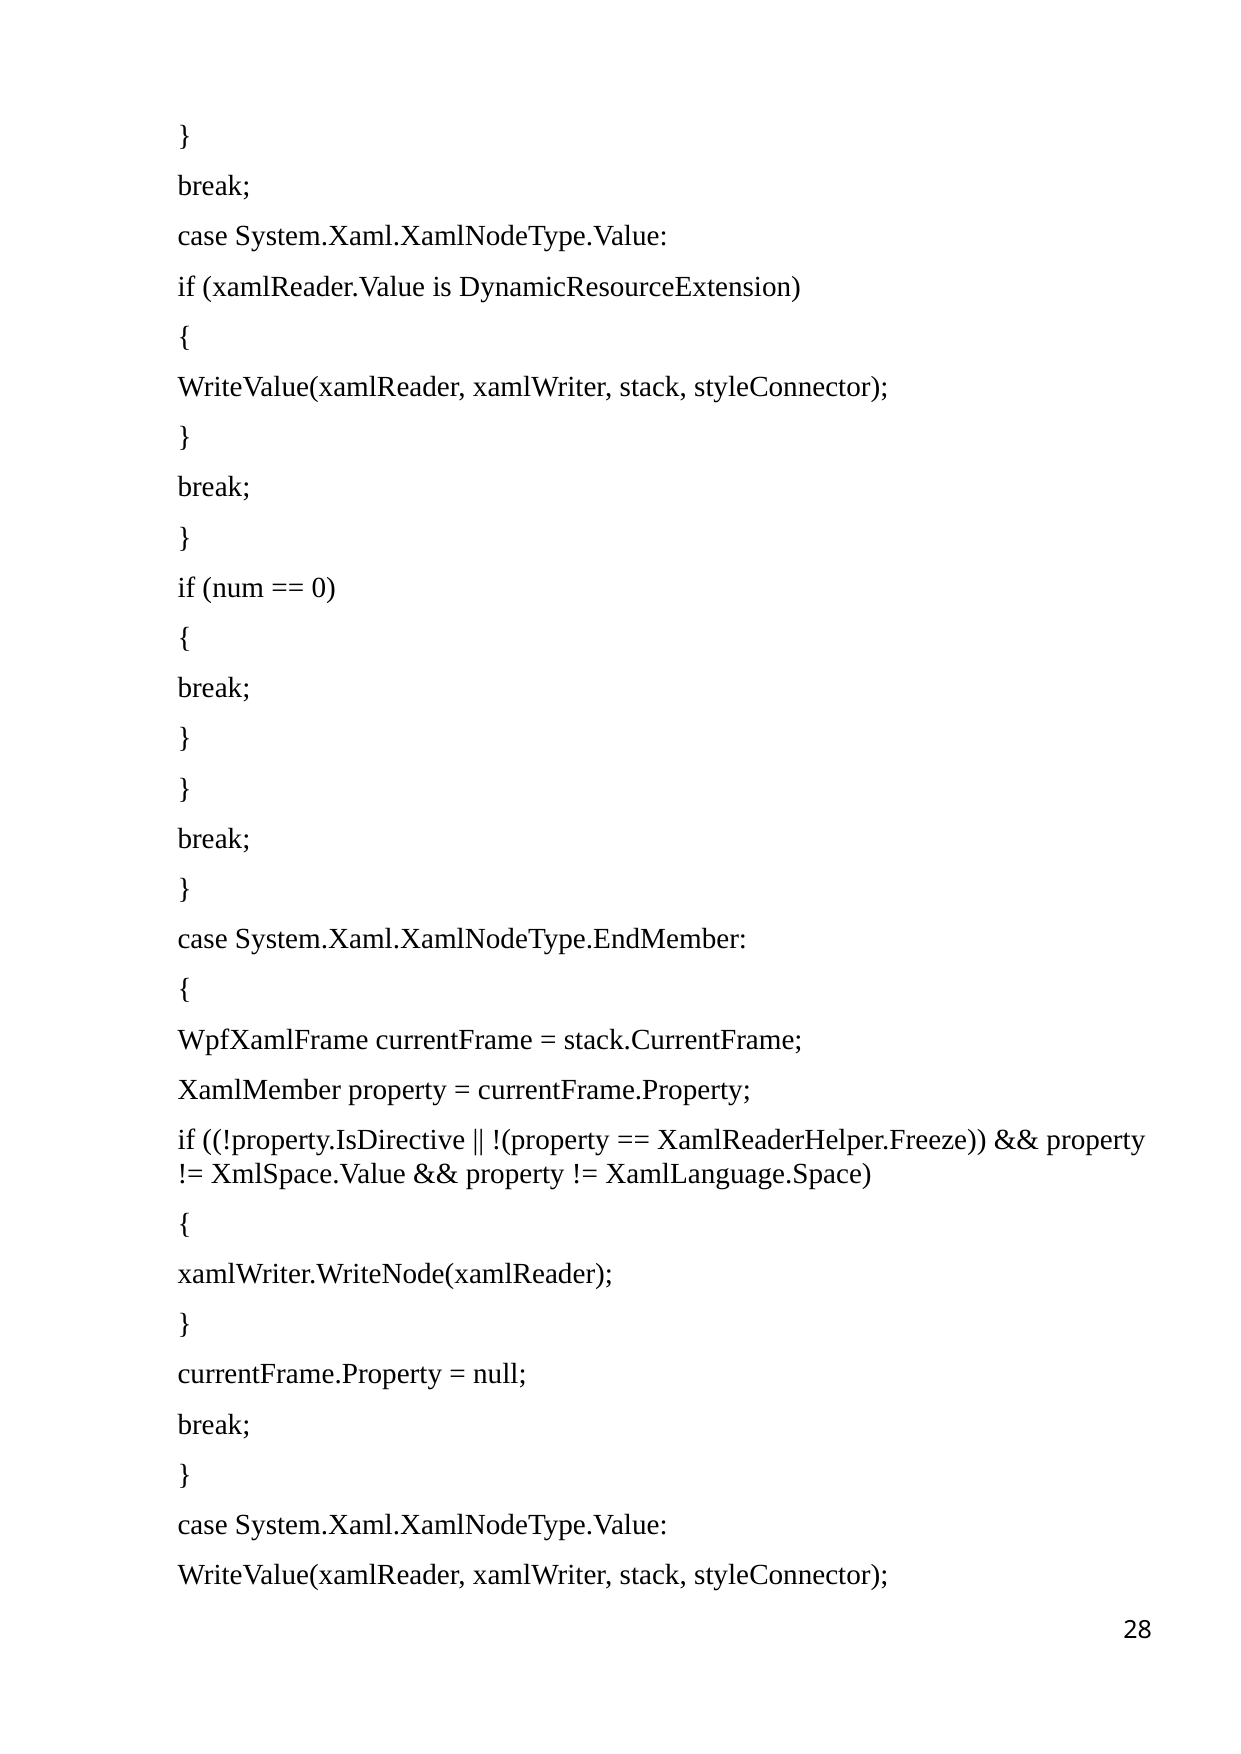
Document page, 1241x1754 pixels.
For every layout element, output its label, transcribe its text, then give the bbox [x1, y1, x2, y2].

text if (num == 0) [177, 570, 1152, 603]
text if (xamlReader.Value is DynamicResourceExtension) [177, 269, 1152, 302]
text { [177, 620, 1152, 654]
text break; [177, 469, 1152, 503]
text } [177, 871, 1152, 905]
text } [177, 118, 1152, 152]
text } [177, 1306, 1152, 1340]
text currentFrame.Property = null; [177, 1357, 1152, 1390]
text break; [177, 821, 1152, 854]
text case System.Xaml.XamlNodeType.EndMember: [177, 921, 1152, 955]
text WriteValue(xamlReader, xamlWriter, stack, styleConnector); [177, 369, 1152, 403]
text break; [177, 670, 1152, 704]
text } [177, 771, 1152, 804]
text } [177, 520, 1152, 553]
text XamlMember property = currentFrame.Property; [177, 1072, 1152, 1106]
text case System.Xaml.XamlNodeType.Value: [177, 1507, 1152, 1541]
text { [177, 972, 1152, 1005]
text WpfXamlFrame currentFrame = stack.CurrentFrame; [177, 1022, 1152, 1055]
text break; [177, 1407, 1152, 1440]
text { [177, 319, 1152, 352]
text if ((!property.IsDirective || !(property == XamlReaderHelper.Freeze)) && property != XmlSpace.Value && property != XamlLanguage.Space) [177, 1122, 1152, 1189]
text } [177, 419, 1152, 453]
text WriteValue(xamlReader, xamlWriter, stack, styleConnector); [177, 1557, 1152, 1591]
text case System.Xaml.XamlNodeType.Value: [177, 218, 1152, 252]
text { [177, 1206, 1152, 1239]
text break; [177, 168, 1152, 202]
text xamlWriter.WriteNode(xamlReader); [177, 1256, 1152, 1290]
text } [177, 721, 1152, 754]
text } [177, 1457, 1152, 1491]
